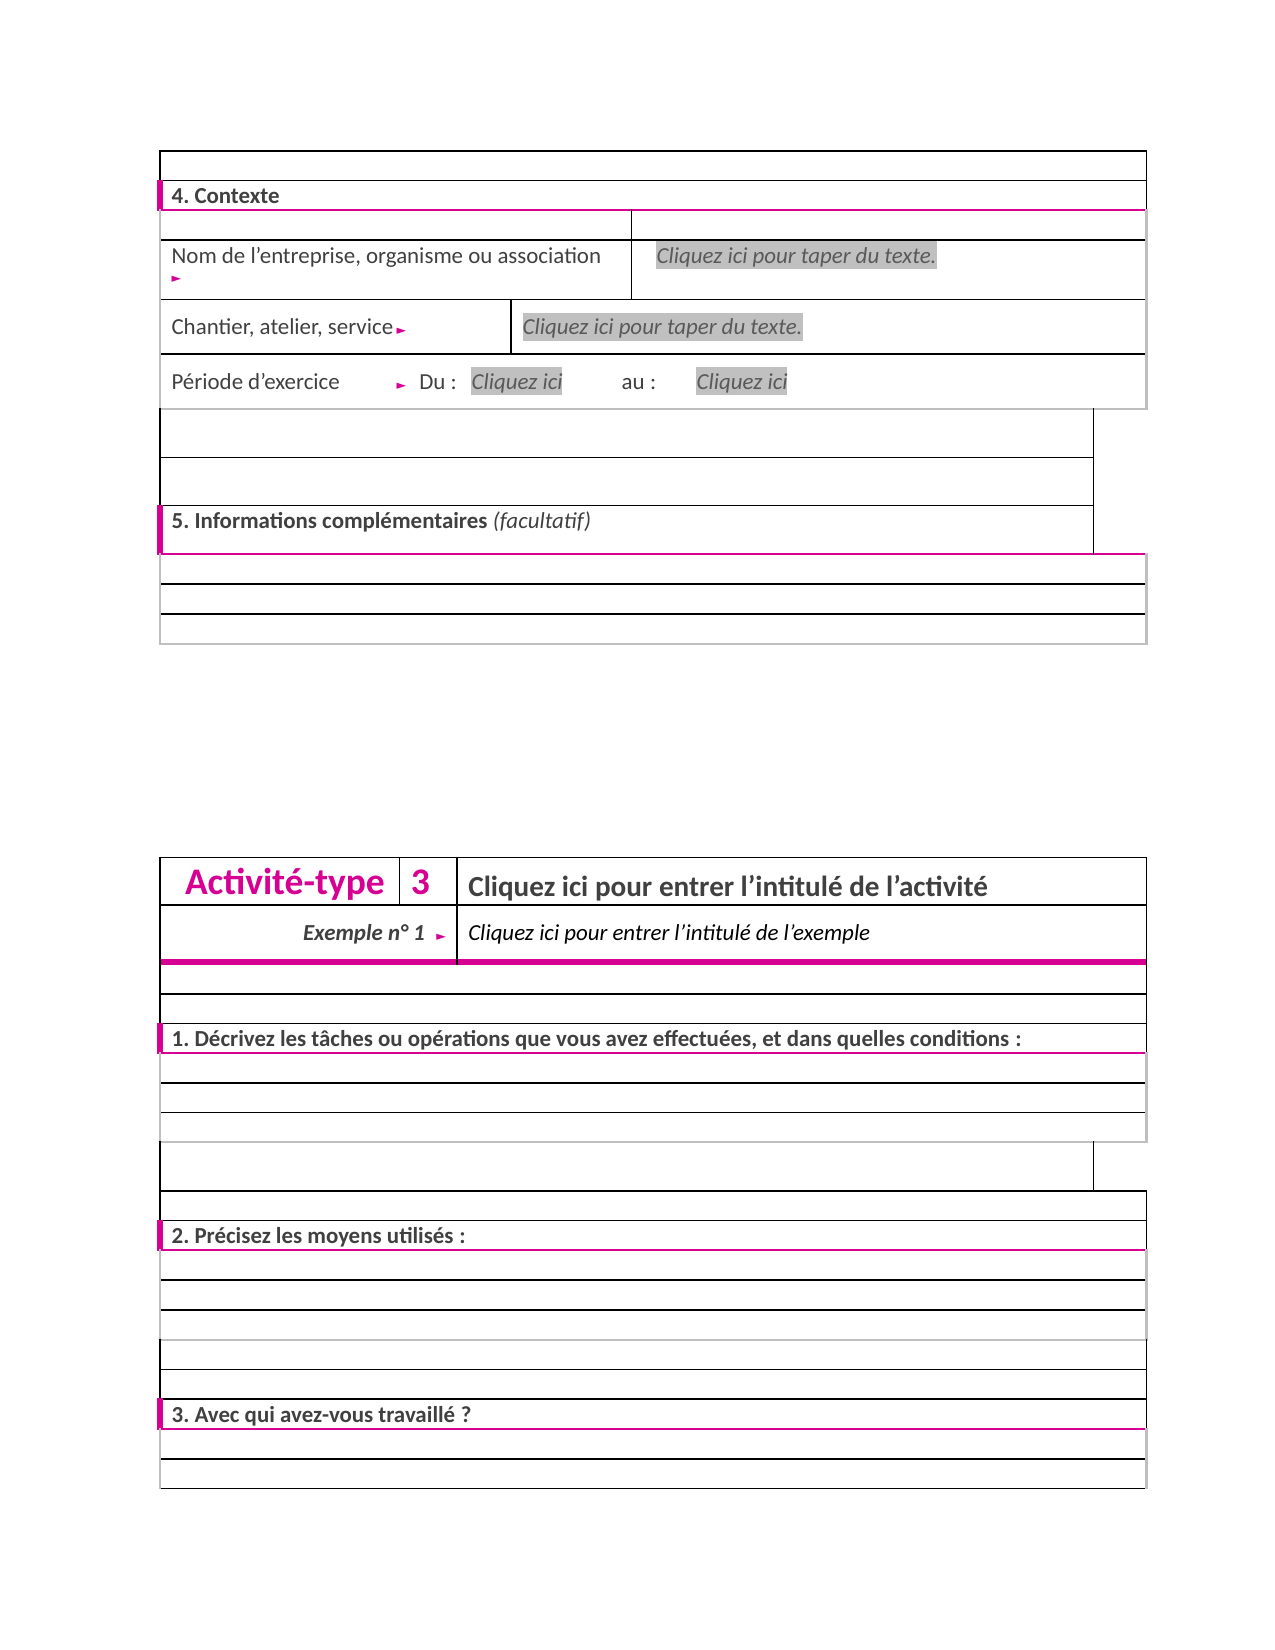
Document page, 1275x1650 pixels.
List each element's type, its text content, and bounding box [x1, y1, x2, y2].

table_cell [161, 1054, 1145, 1082]
table_cell [161, 1192, 1146, 1220]
table_cell [161, 1311, 1145, 1338]
table_cell [161, 615, 1145, 642]
table_cell [161, 1281, 1145, 1309]
table_cell [161, 1370, 1146, 1398]
table_cell [161, 1460, 1145, 1487]
table_cell Exemple n° 1 ► [161, 906, 456, 958]
table_cell [161, 1143, 1093, 1190]
table_cell Cliquez ici pour taper du texte. [512, 300, 1145, 353]
table_cell [632, 211, 1145, 239]
table_header 3 [400, 858, 456, 904]
table_cell [161, 1113, 1145, 1141]
table_header Cliquez ici pour entrer l’intitulé de l’activité [458, 858, 1146, 904]
table_cell [161, 458, 1093, 505]
table_cell [161, 995, 1146, 1022]
table_cell [161, 965, 1146, 993]
table_cell Cliquez ici pour taper du texte. [632, 241, 1145, 298]
table_header Activité-type [161, 858, 399, 904]
table_cell [161, 1084, 1145, 1112]
table_cell Nom de l’entreprise, organisme ou association ► [161, 241, 631, 298]
table_cell 3. Avec qui avez-vous travaillé ? [163, 1400, 1146, 1428]
table_cell [161, 410, 1093, 456]
table_cell 2. Précisez les moyens utilisés : [163, 1221, 1146, 1249]
table_cell [161, 555, 1145, 583]
table_cell 1. Décrivez les tâches ou opérations que vous avez effectuées, et dans quelles conditions : [163, 1024, 1146, 1052]
table_cell [161, 1341, 1146, 1369]
table_cell 4. Contexte [163, 181, 1146, 209]
table_cell Cliquez ici pour entrer l’intitulé de l’exemple [458, 906, 1146, 958]
table_cell Chantier, atelier, service ► [161, 300, 510, 353]
table_cell [161, 585, 1145, 613]
table_cell [161, 1251, 1145, 1279]
table_cell [161, 1430, 1145, 1458]
table_cell 5. Informations complémentaires (facultatif) [163, 506, 1093, 553]
table_cell [161, 152, 1146, 179]
table_cell Période d’exercice ► Du : Cliquez ici au : Cliquez ici [161, 355, 1145, 408]
table_cell [161, 211, 631, 239]
